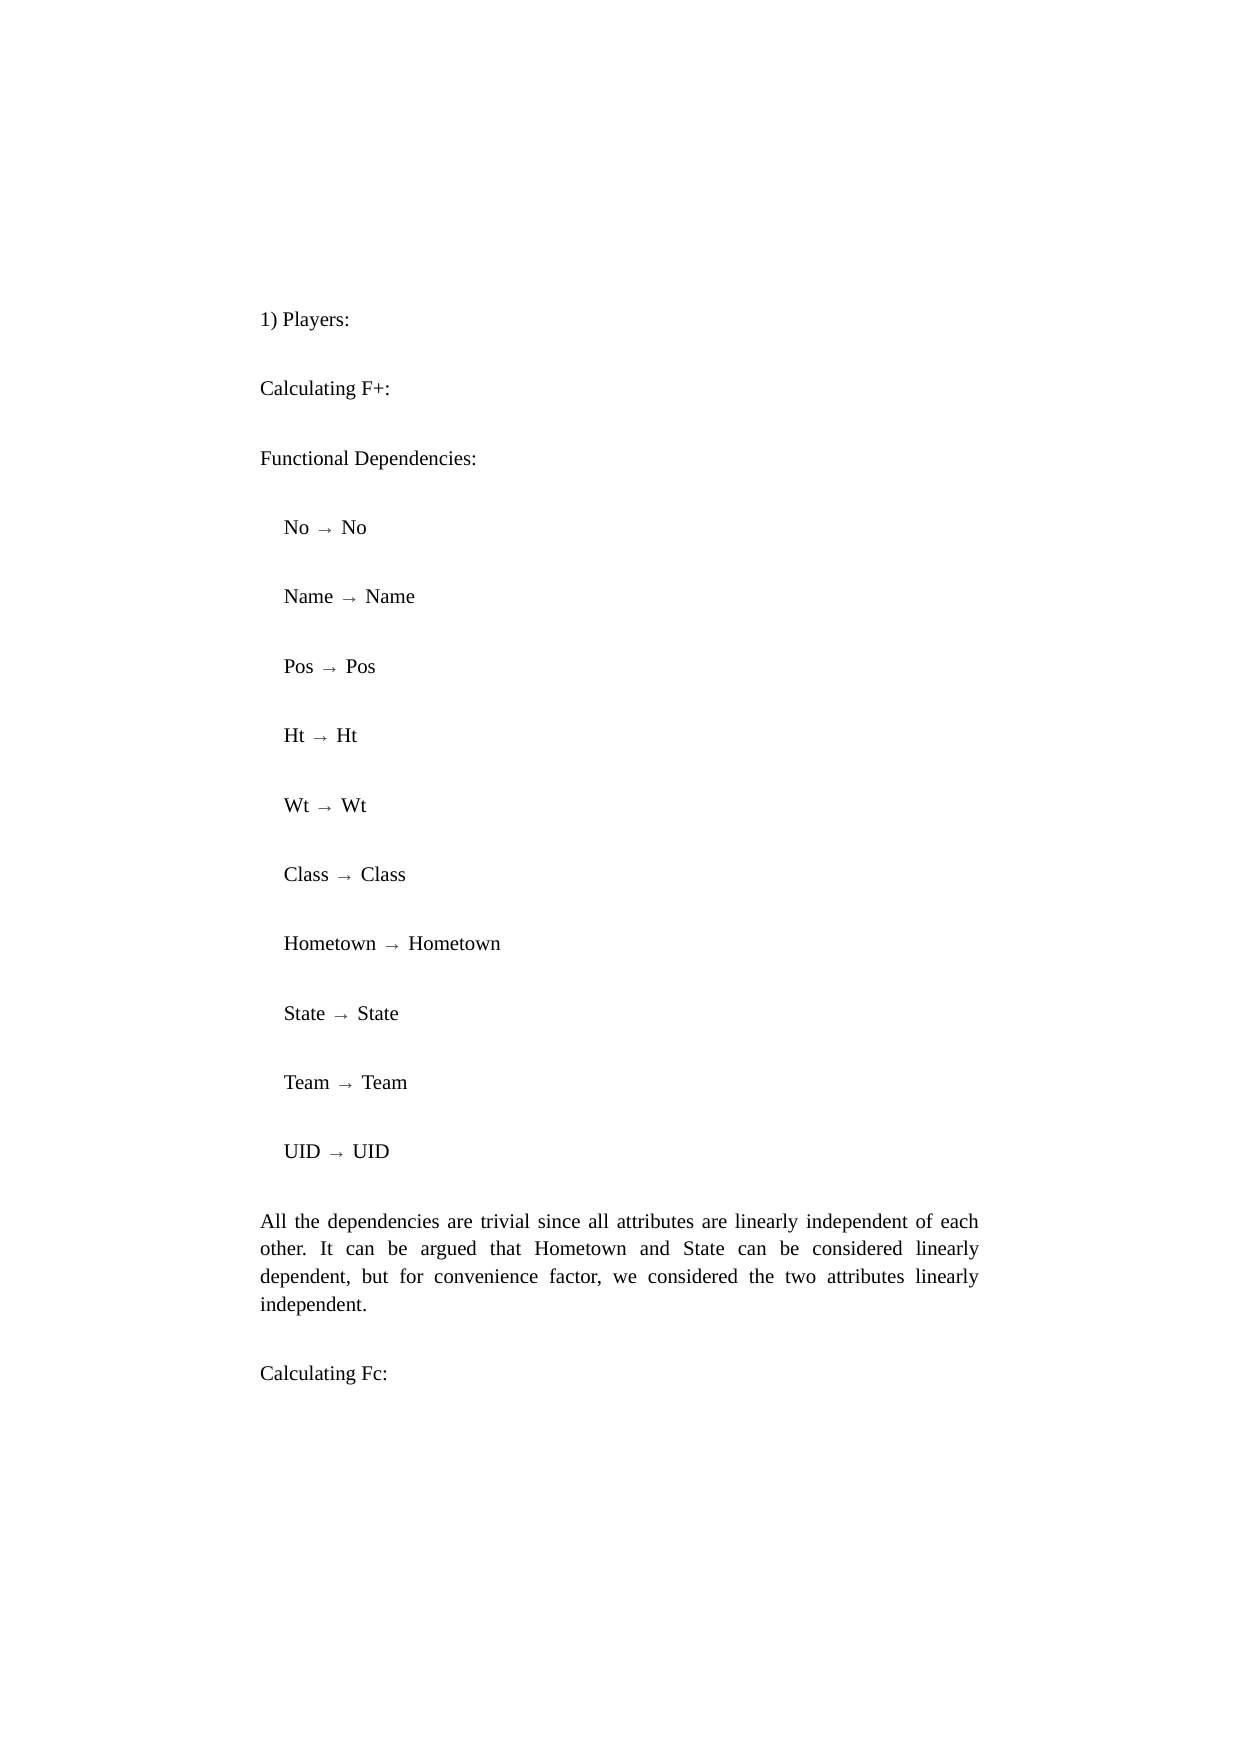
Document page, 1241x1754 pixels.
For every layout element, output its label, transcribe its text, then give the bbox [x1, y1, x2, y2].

text All the dependencies are trivial since all attributes are linearly independent of each other. It can be argued that Hometown and State can be considered linearly dependent, but for convenience factor, we considered the two attributes linearly independent. [260, 1209, 980, 1316]
text Name → Name [260, 584, 339, 608]
text Calculating Fc: [260, 1361, 980, 1385]
text Hometown → Hometown [408, 931, 980, 955]
text Class → Class [260, 862, 334, 886]
text Wt → Wt [260, 792, 980, 817]
text UID → UID [352, 1139, 980, 1163]
text UID → UID [260, 1139, 326, 1163]
text Ht → Ht [260, 723, 310, 747]
text Pos → Pos [260, 654, 319, 678]
text Class → Class [361, 862, 980, 886]
text Team → Team [361, 1070, 980, 1094]
text 1) Players: [260, 307, 980, 331]
text No → No [341, 515, 980, 539]
text Team → Team [260, 1070, 335, 1094]
text No → No [260, 515, 314, 539]
text Ht → Ht [336, 723, 980, 747]
text Pos → Pos [346, 654, 980, 678]
text State → State [260, 1001, 980, 1025]
text Functional Dependencies: [260, 446, 980, 470]
text Calculating F+: [260, 376, 980, 400]
text Hometown → Hometown [260, 931, 381, 955]
text Name → Name [365, 584, 980, 608]
